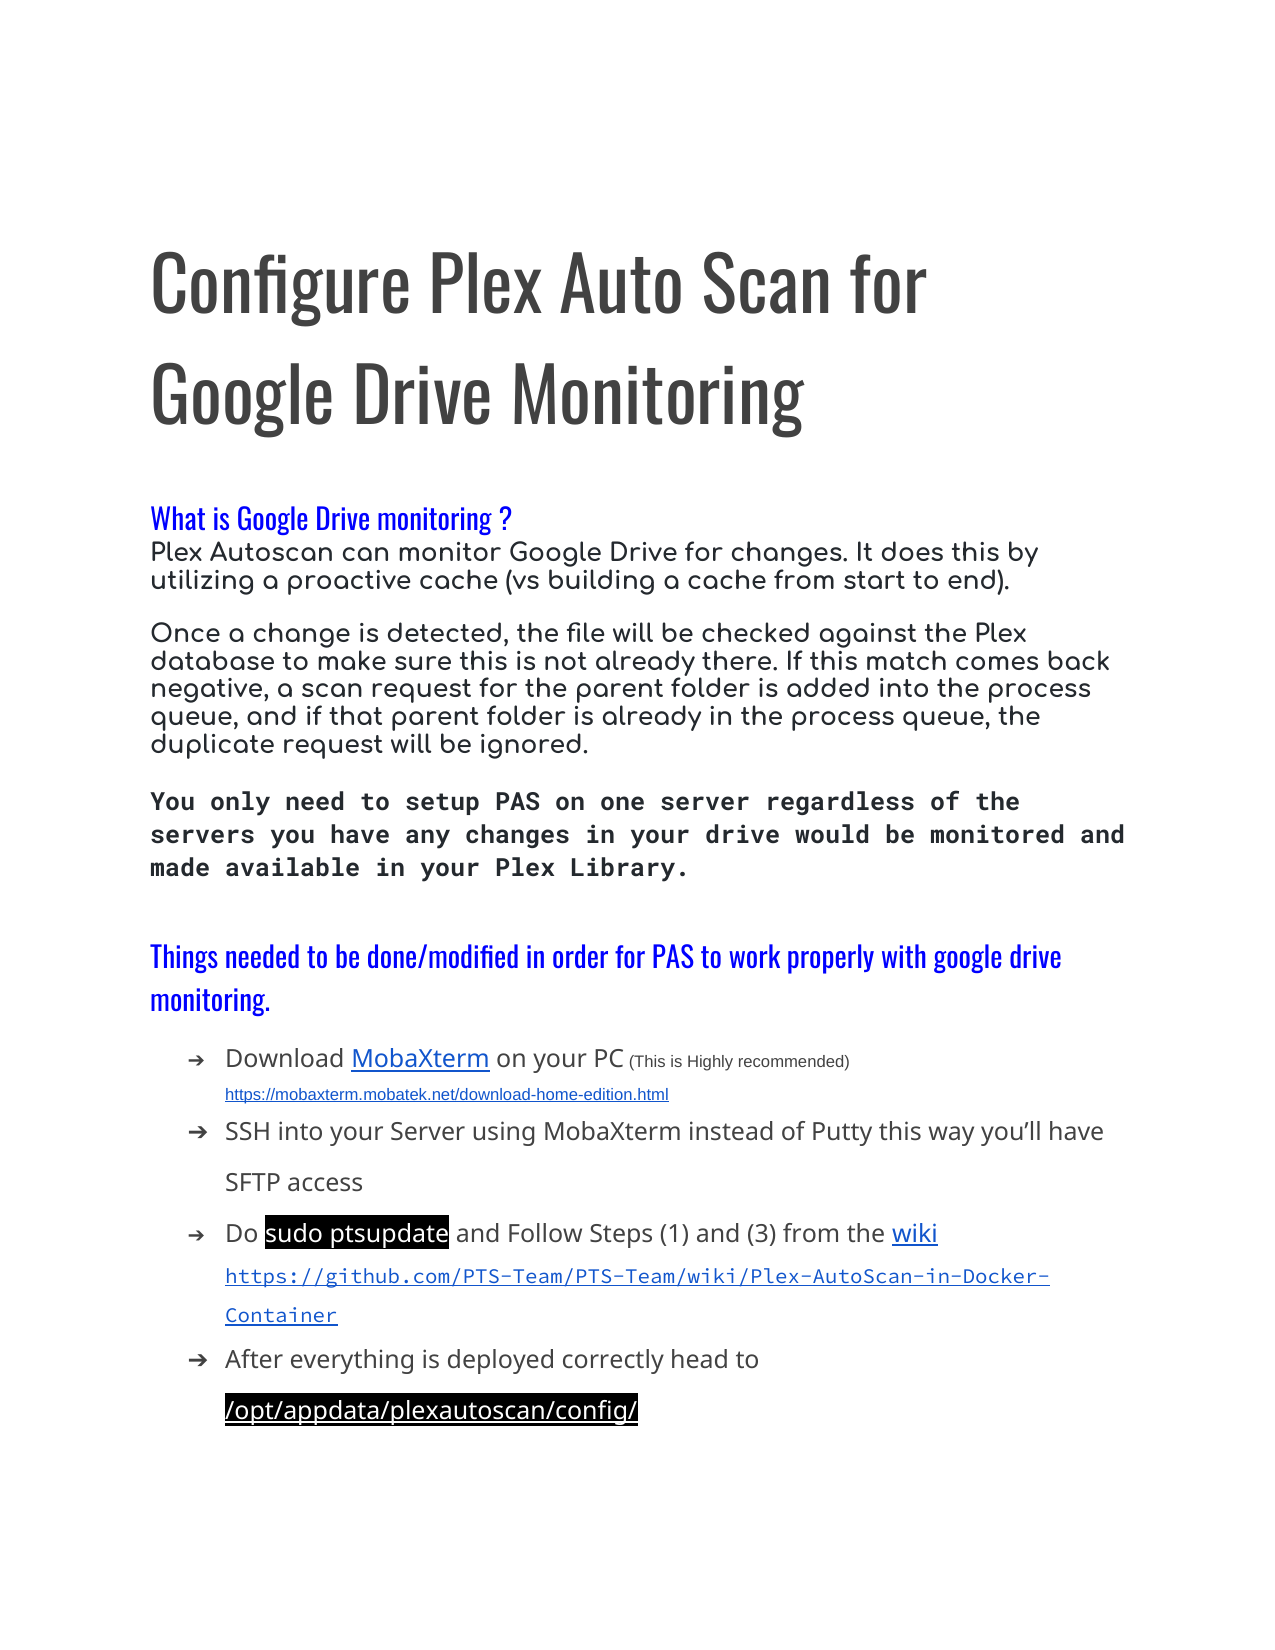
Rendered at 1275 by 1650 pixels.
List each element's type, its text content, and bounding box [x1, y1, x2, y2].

subtitle Things needed to be done/modified in order for PAS to work properly with google drive monitoring. [150, 934, 1125, 1020]
list Do sudo ptsupdate and Follow Steps (1) and (3) from the wiki https://github.com/PTS-Team/PTS-Team/wiki/Plex-AutoScan-in-Docker-Container [187, 1215, 1125, 1328]
list SSH into your Server using MobaXterm instead of Putty this way you’ll have SFTP access [187, 1113, 1125, 1198]
text You only need to setup PAS on one server regardless of the servers you have any changes in your drive would be monitored and made available in your Plex Library. [150, 784, 1125, 884]
list After everything is deployed correctly head to /opt/appdata/plexautoscan/config/ [187, 1341, 1125, 1426]
text Plex Autoscan can monitor Google Drive for changes. It does this by utilizing a proactive cache (vs building a cache from start to end). [150, 539, 1125, 595]
text Once a change is detected, the file will be checked against the Plex database to make sure this is not already there. If this match comes back negative, a scan request for the parent folder is added into the process queue, and if that parent folder is already in the process queue, the duplicate request will be ignored. [150, 620, 1125, 759]
subtitle What is Google Drive monitoring ? [150, 496, 1125, 539]
list Download MobaXterm on your PC (This is Highly recommended) https://mobaxterm.mobatek.net/download-home-edition.html [187, 1041, 1125, 1104]
title Configure Plex Auto Scan for Google Drive Monitoring [150, 224, 1125, 446]
